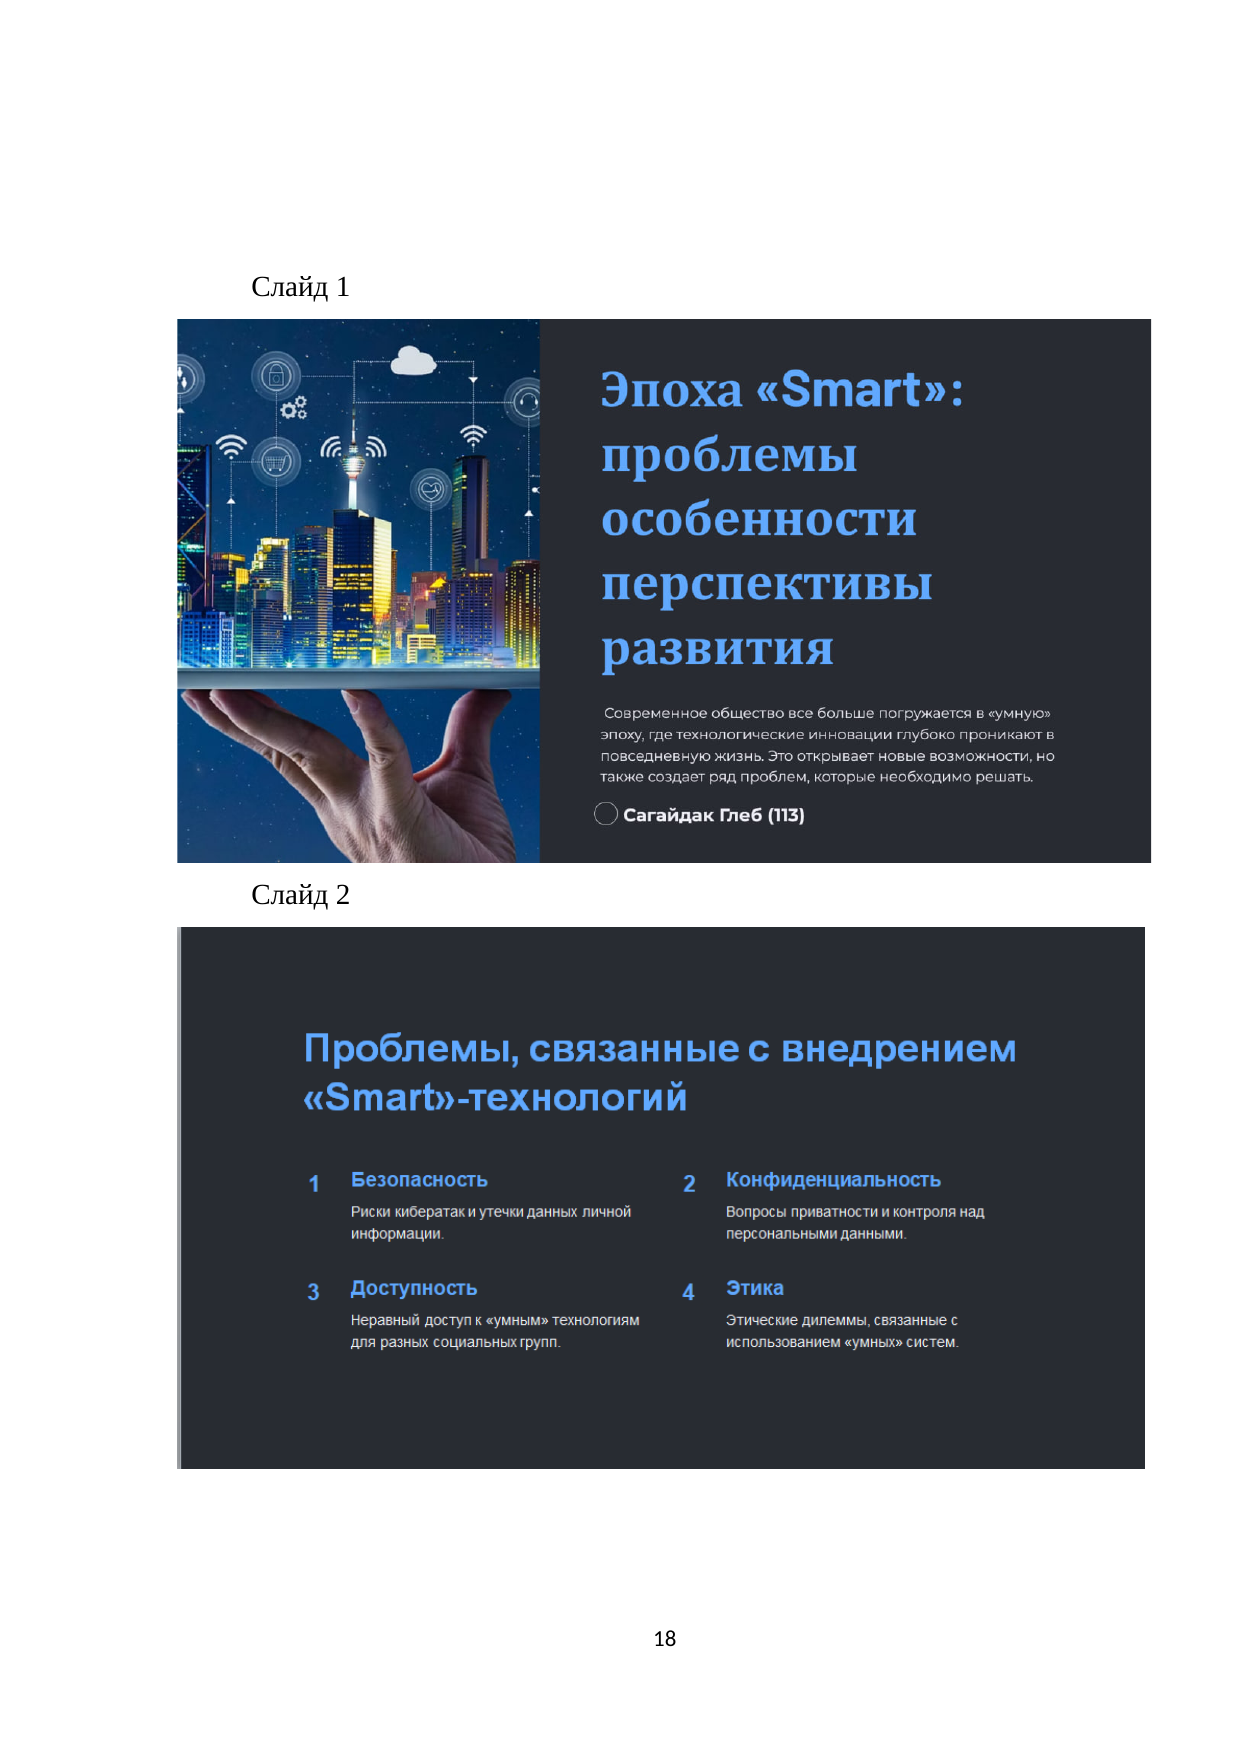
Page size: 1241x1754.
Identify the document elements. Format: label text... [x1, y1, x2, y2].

picture [177, 319, 1152, 863]
text Слайд 1 [177, 269, 1152, 303]
picture [177, 927, 1145, 1469]
text Слайд 2 [177, 877, 1152, 910]
